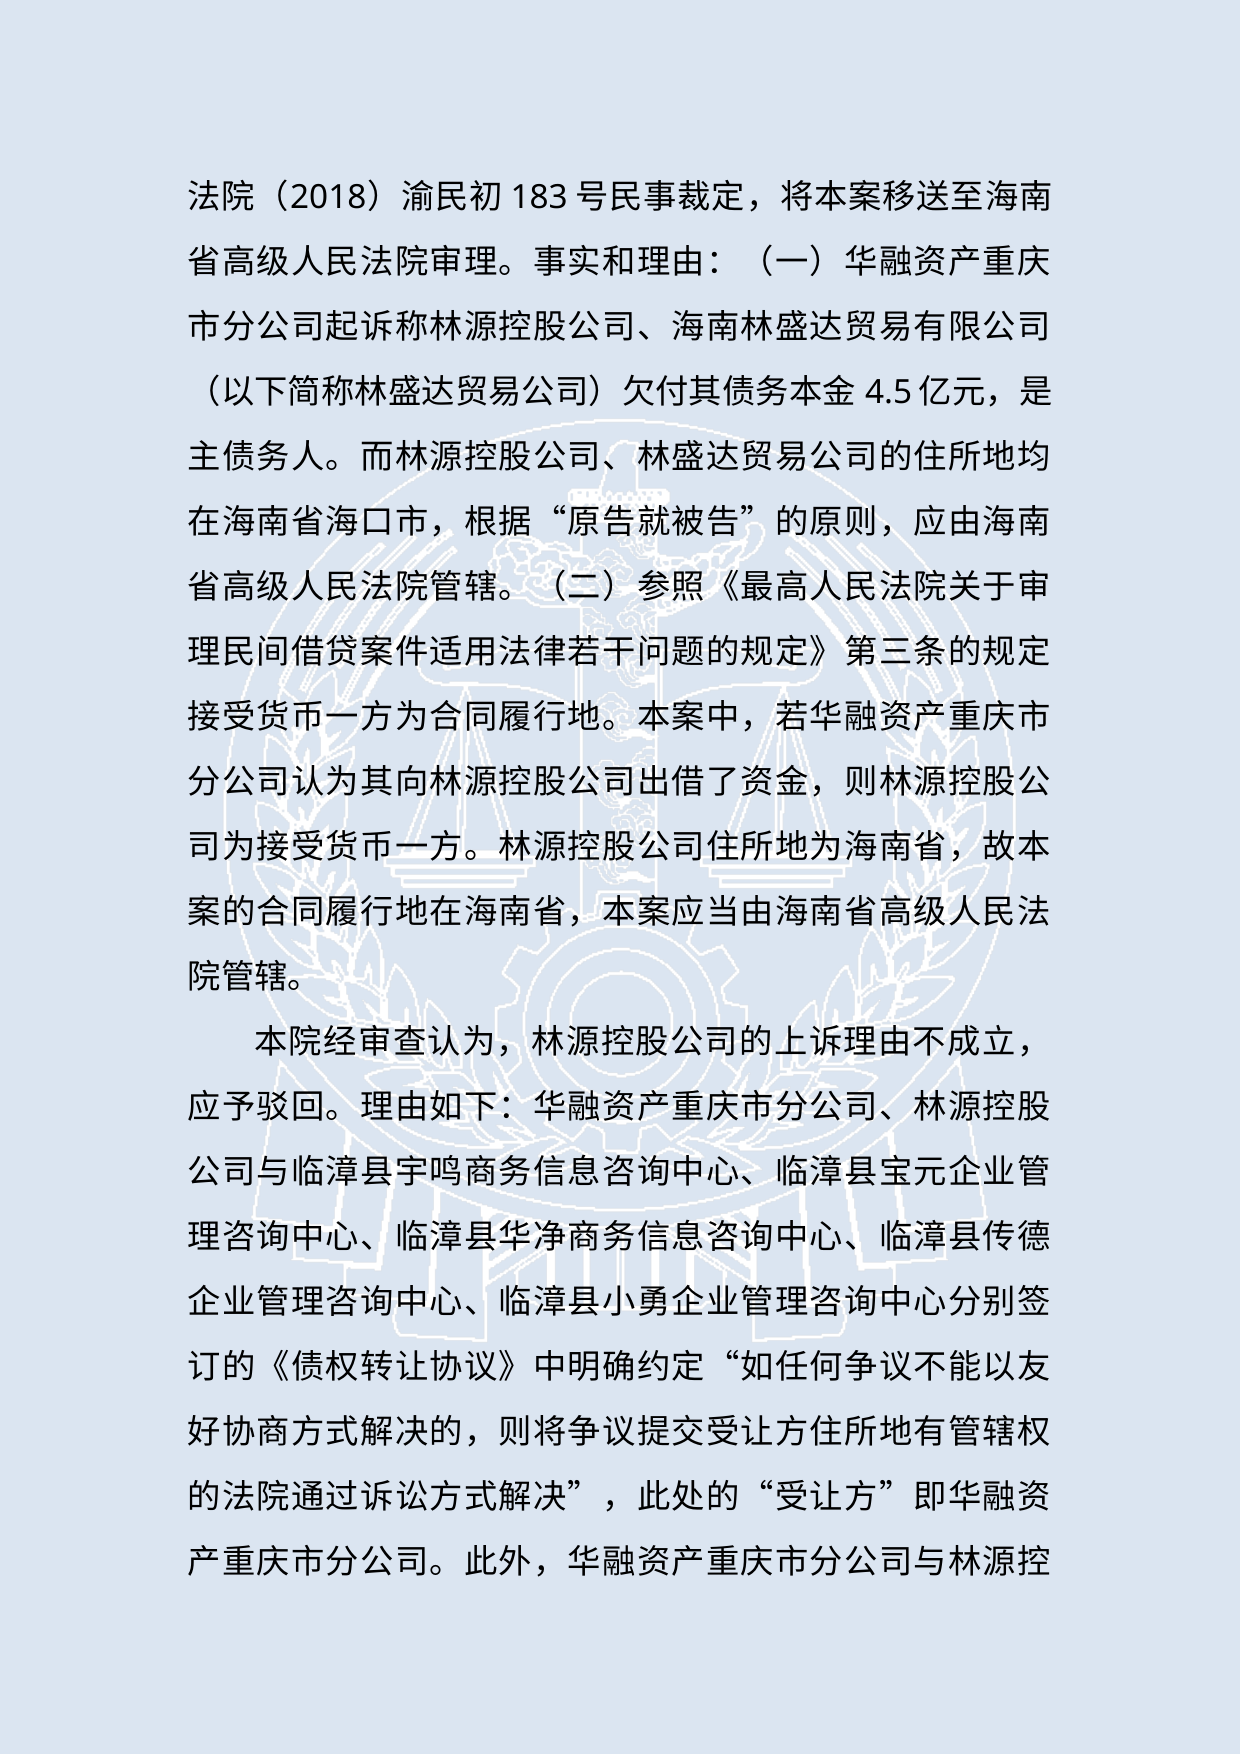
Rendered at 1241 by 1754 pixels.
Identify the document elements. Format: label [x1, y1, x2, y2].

text [187, 1007, 1053, 1592]
text [187, 162, 1053, 1007]
